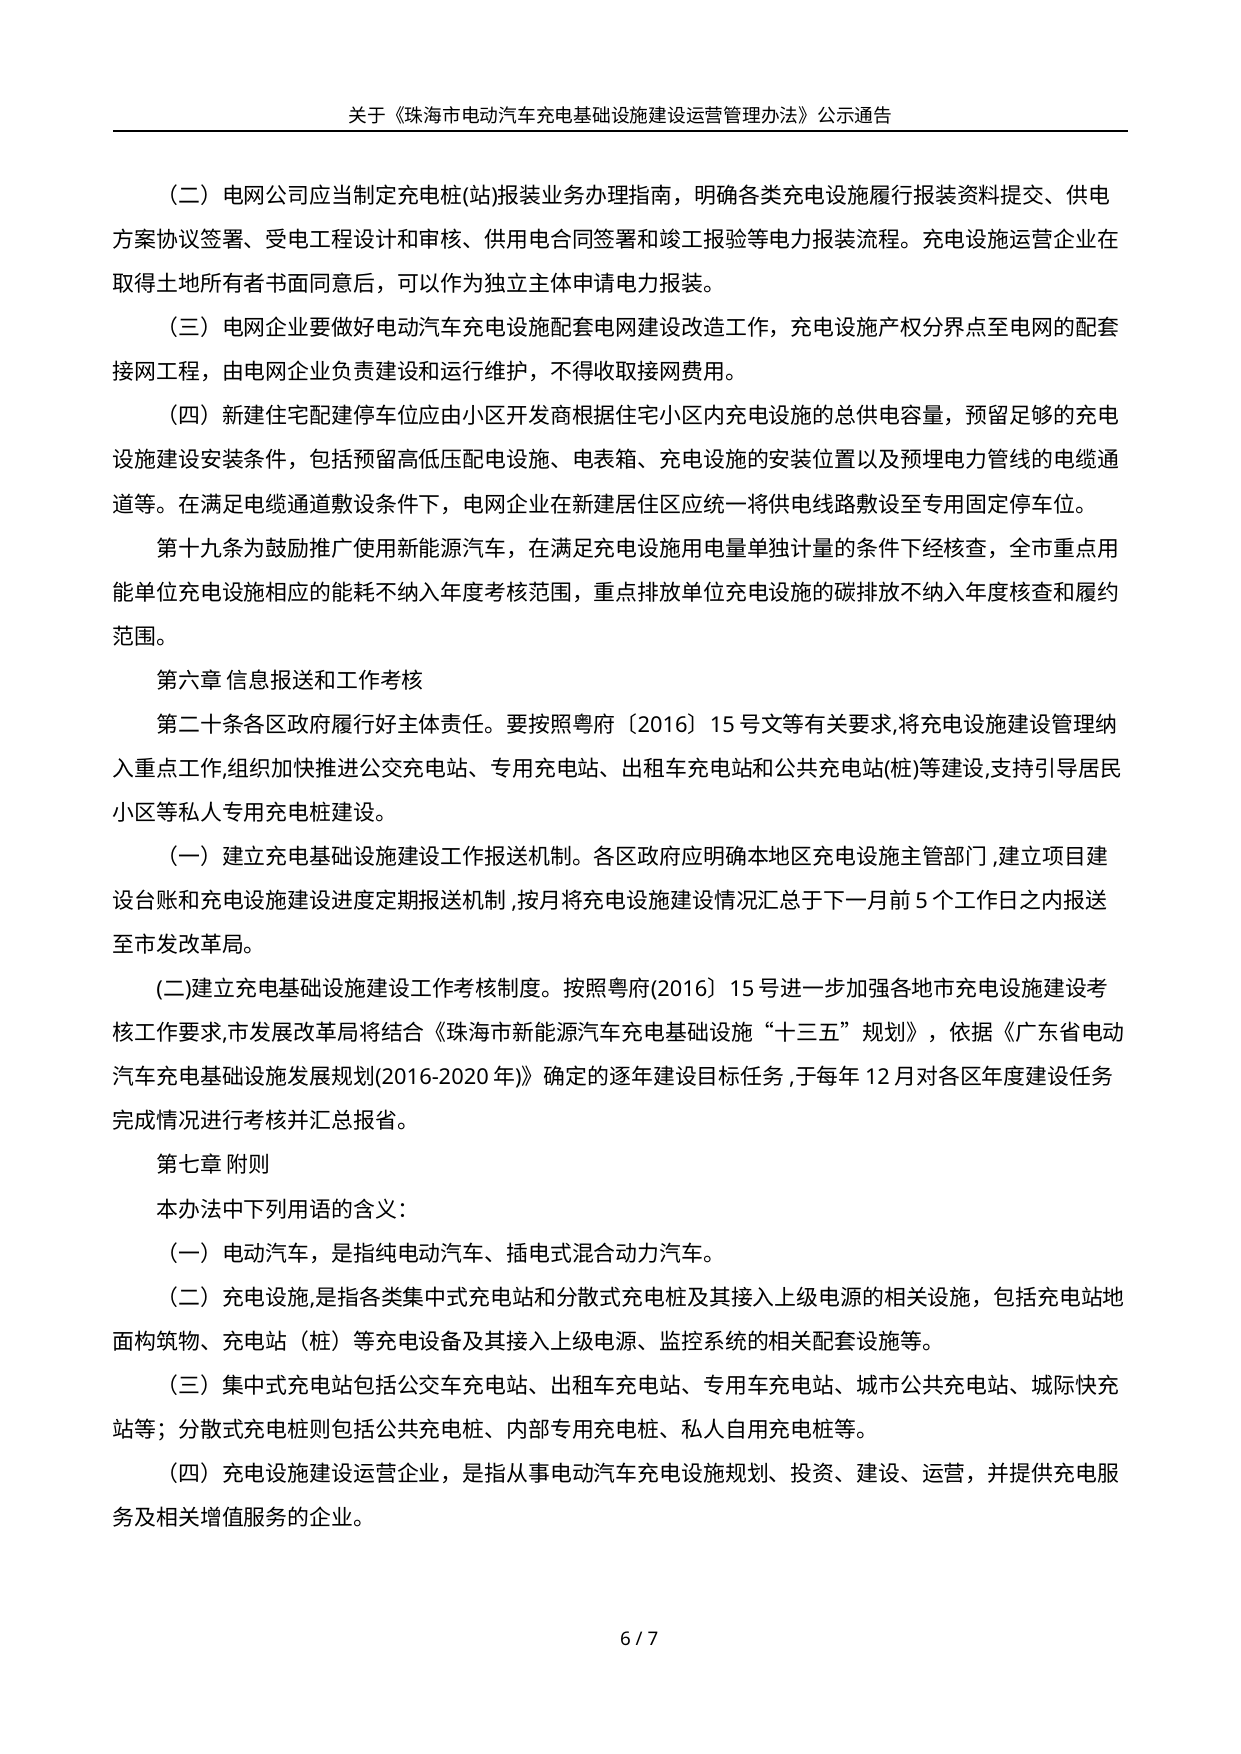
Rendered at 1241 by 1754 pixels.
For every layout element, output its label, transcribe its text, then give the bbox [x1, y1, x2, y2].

text （三）集中式充电站包括公交车充电站、出租车充电站、专用车充电站、城市公共充电站、城际快充站等；分散式充电桩则包括公共充电桩、内部专用充电桩、私人自用充电桩等。 [112, 1362, 1128, 1450]
text （二）充电设施,是指各类集中式充电站和分散式充电桩及其接入上级电源的相关设施，包括充电站地面构筑物、充电站（桩）等充电设备及其接入上级电源、监控系统的相关配套设施等。 [112, 1273, 1128, 1362]
text 第十九条为鼓励推广使用新能源汽车，在满足充电设施用电量单独计量的条件下经核查，全市重点用能单位充电设施相应的能耗不纳入年度考核范围，重点排放单位充电设施的碳排放不纳入年度核查和履约范围。 [112, 524, 1128, 657]
text （三）电网企业要做好电动汽车充电设施配套电网建设改造工作，充电设施产权分界点至电网的配套接网工程，由电网企业负责建设和运行维护，不得收取接网费用。 [112, 304, 1128, 392]
text （二）电网公司应当制定充电桩(站)报装业务办理指南，明确各类充电设施履行报装资料提交、供电方案协议签署、受电工程设计和审核、供用电合同签署和竣工报验等电力报装流程。充电设施运营企业在取得土地所有者书面同意后，可以作为独立主体申请电力报装。 [112, 172, 1128, 304]
text 第七章 附则 [112, 1141, 1128, 1185]
text (二)建立充电基础设施建设工作考核制度。按照粤府(2016〕15号进一步加强各地市充电设施建设考核工作要求,市发展改革局将结合《珠海市新能源汽车充电基础设施“十三五”规划》，依据《广东省电动汽车充电基础设施发展规划(2016-2020年)》确定的逐年建设目标任务 ,于每年12月对各区年度建设任务完成情况进行考核并汇总报省。 [112, 965, 1128, 1141]
text （四）新建住宅配建停车位应由小区开发商根据住宅小区内充电设施的总供电容量，预留足够的充电设施建设安装条件，包括预留高低压配电设施、电表箱、充电设施的安装位置以及预埋电力管线的电缆通道等。在满足电缆通道敷设条件下，电网企业在新建居住区应统一将供电线路敷设至专用固定停车位。 [112, 392, 1128, 524]
text 第二十条各区政府履行好主体责任。要按照粤府〔2016〕15号文等有关要求,将充电设施建设管理纳入重点工作,组织加快推进公交充电站、专用充电站、出租车充电站和公共充电站(桩)等建设,支持引导居民小区等私人专用充电桩建设。 [112, 701, 1128, 833]
text 第六章 信息报送和工作考核 [112, 657, 1128, 701]
text 本办法中下列用语的含义： [112, 1185, 1128, 1229]
text （四）充电设施建设运营企业，是指从事电动汽车充电设施规划、投资、建设、运营，并提供充电服务及相关增值服务的企业。 [112, 1450, 1128, 1538]
text （一）电动汽车，是指纯电动汽车、插电式混合动力汽车。 [112, 1229, 1128, 1273]
text （一）建立充电基础设施建设工作报送机制。各区政府应明确本地区充电设施主管部门 ,建立项目建设台账和充电设施建设进度定期报送机制 ,按月将充电设施建设情况汇总于下一月前5个工作日之内报送至市发改革局。 [112, 833, 1128, 965]
